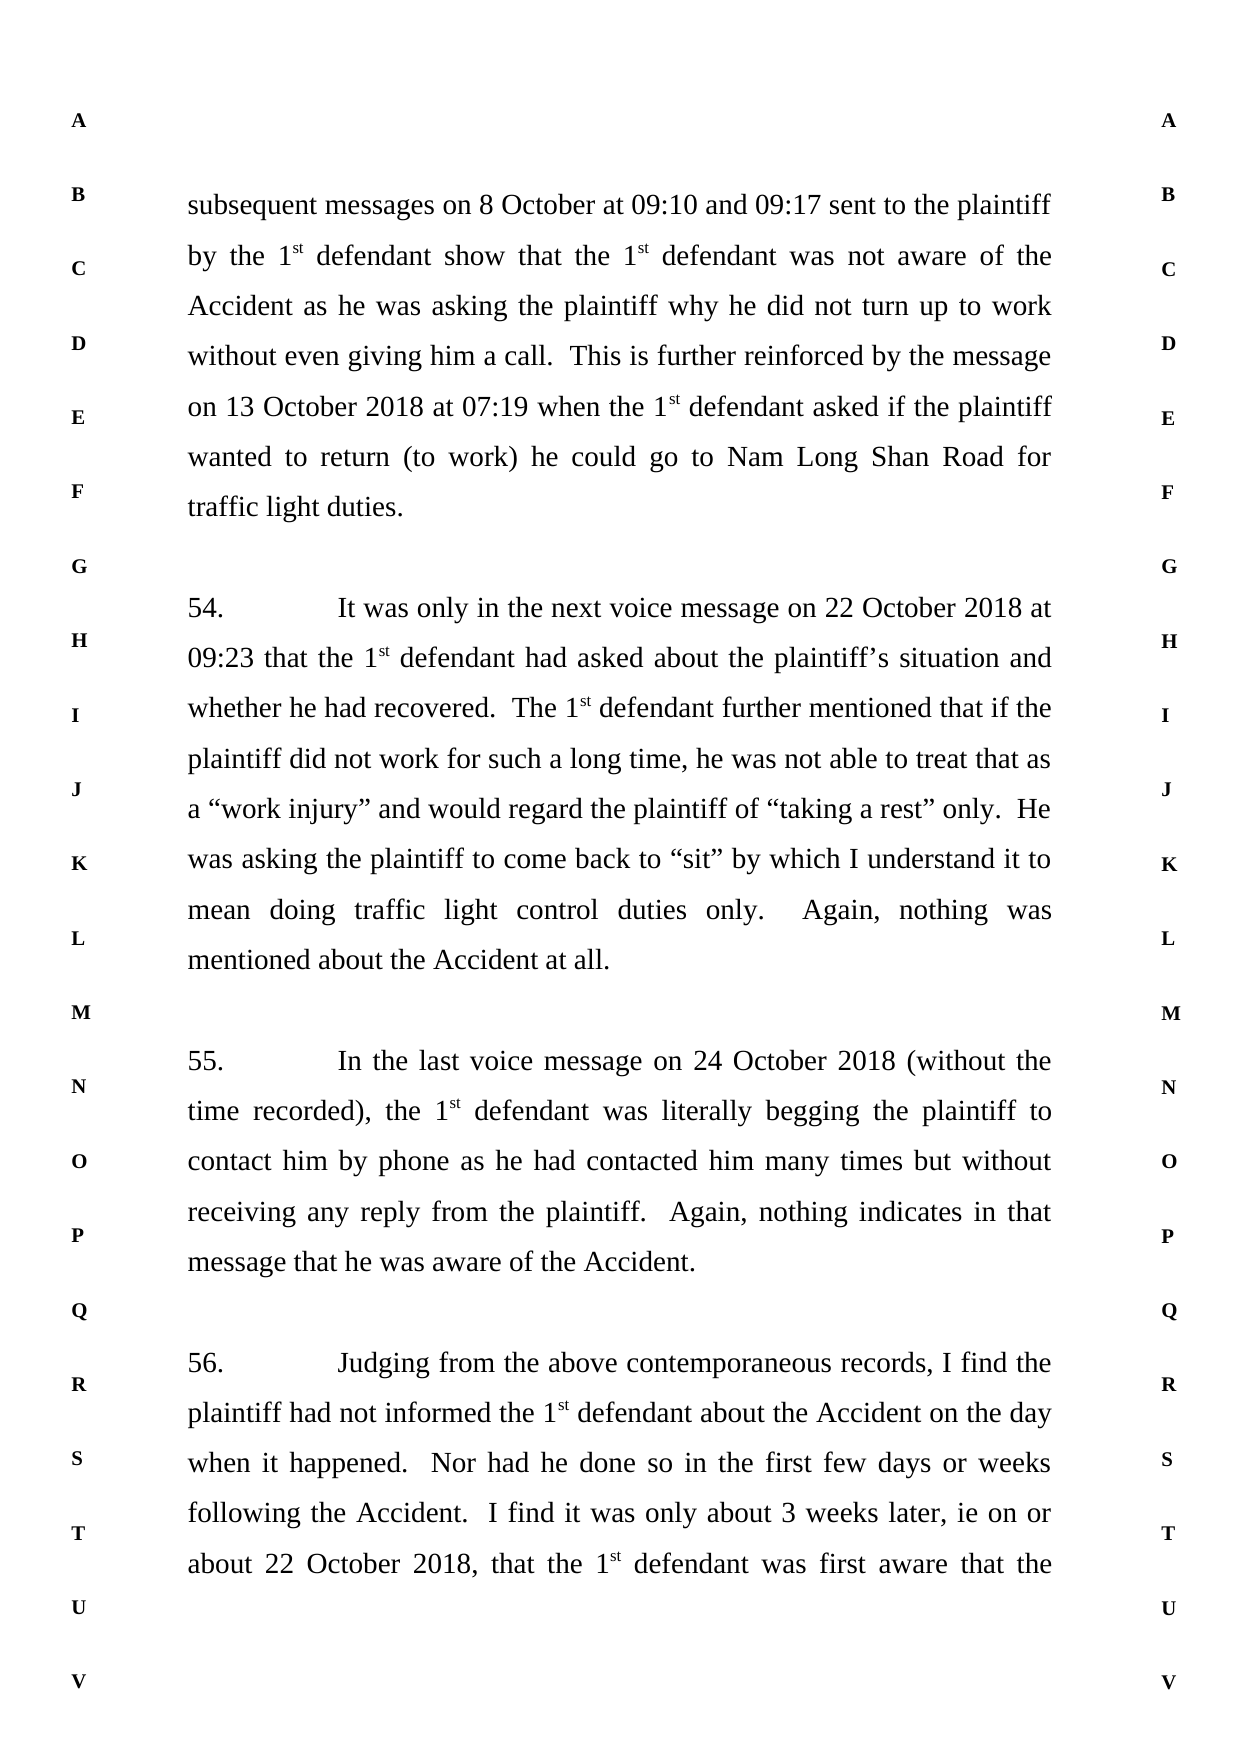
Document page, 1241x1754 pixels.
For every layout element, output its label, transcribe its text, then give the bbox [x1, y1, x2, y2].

list In the last voice message on 24 October 2018 (without the time recorded), the 1st defendant was literally begging the plaintiff to contact him by phone as he had contacted him many times but without receiving any reply from the plaintiff. Again, nothing indicates in that message that he was aware of the Accident. [187, 1043, 1053, 1278]
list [187, 187, 1053, 523]
list It was only in the next voice message on 22 October 2018 at 09:23 that the 1st defendant had asked about the plaintiff’s situation and whether he had recovered. The 1st defendant further mentioned that if the plaintiff did not work for such a long time, he was not able to treat that as a “work injury” and would regard the plaintiff of “taking a rest” only. He was asking the plaintiff to come back to “sit” by which I understand it to mean doing traffic light control duties only. Again, nothing was mentioned about the Accident at all. [187, 590, 1053, 976]
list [187, 1345, 1053, 1579]
